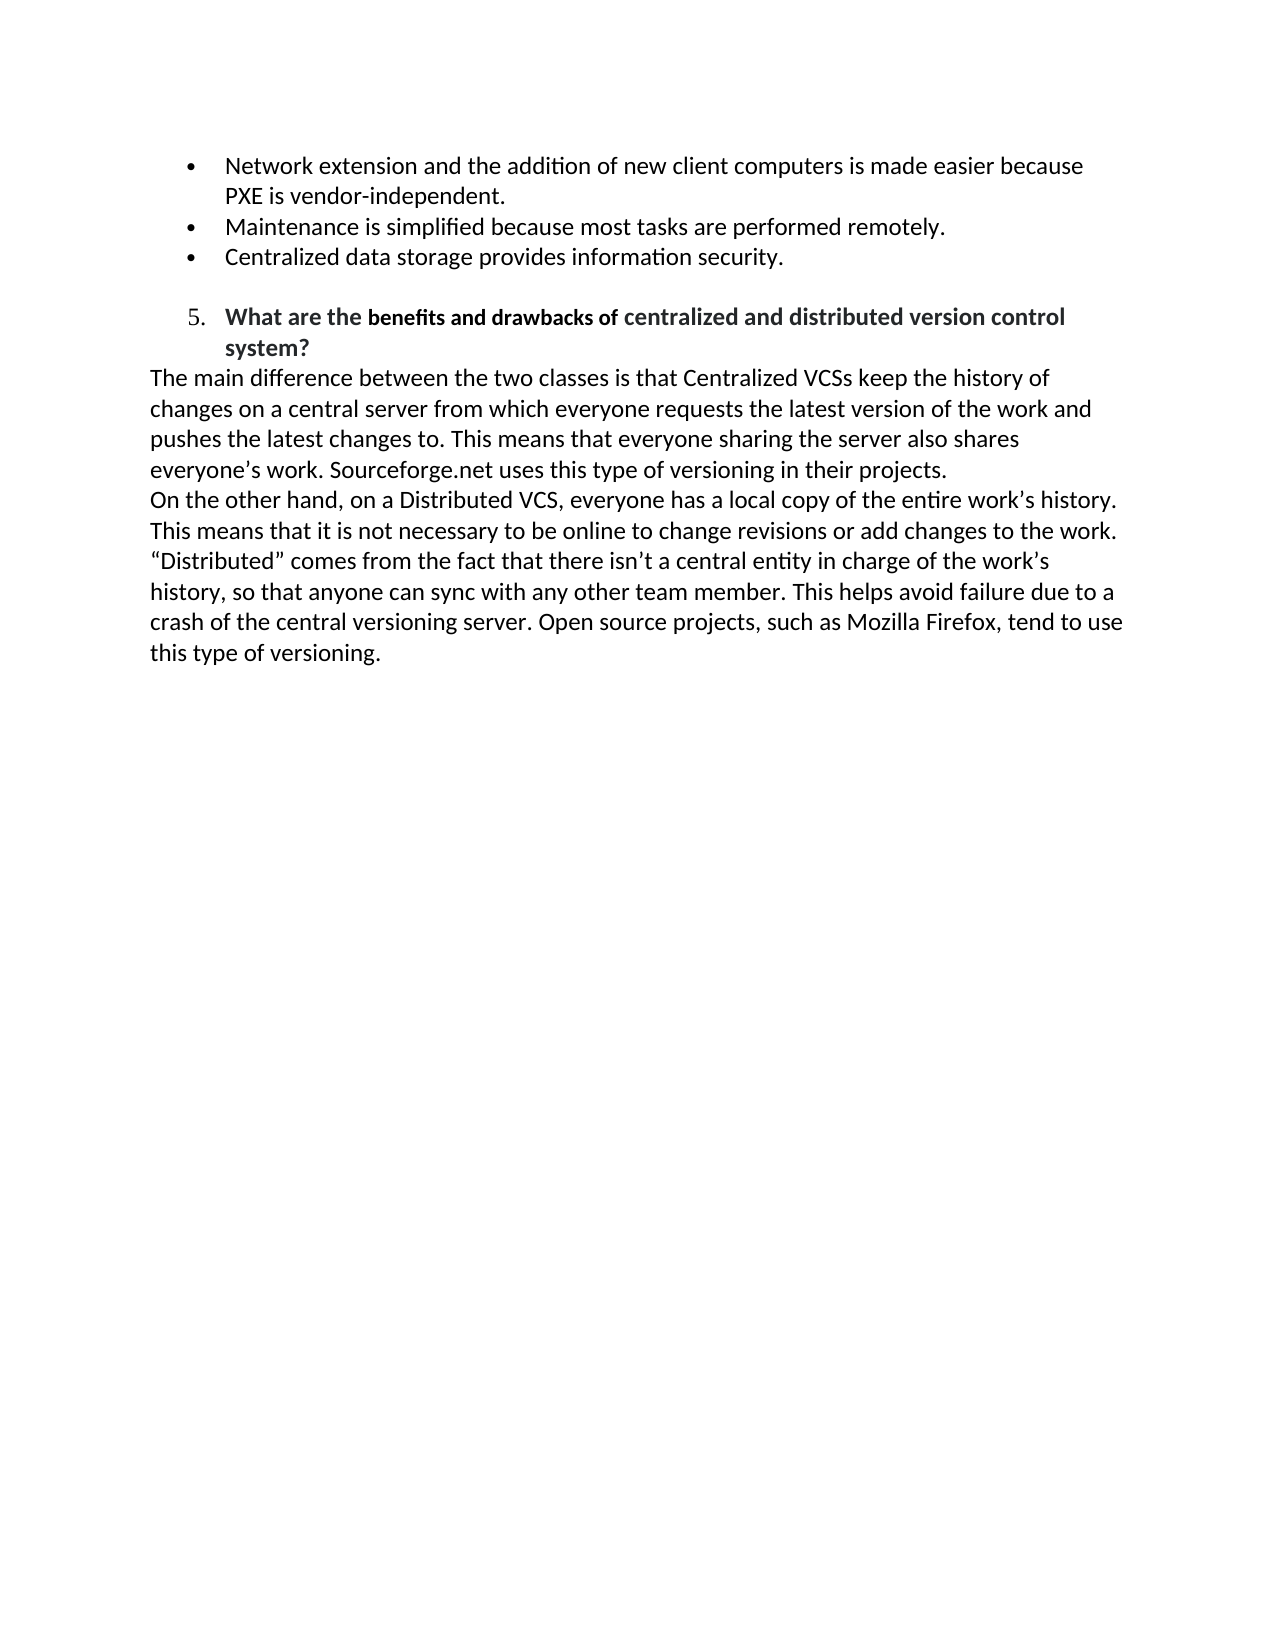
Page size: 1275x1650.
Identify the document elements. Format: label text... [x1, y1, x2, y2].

list Maintenance is simplified because most tasks are performed remotely. [187, 211, 1125, 242]
text The main difference between the two classes is that Centralized VCSs keep the history of changes on a central server from which everyone requests the latest version of the work and pushes the latest changes to. This means that everyone sharing the server also shares everyone’s work. Sourceforge.net uses this type of versioning in their projects. [150, 362, 1125, 484]
list What are the benefits and drawbacks of centralized and distributed version control system? [187, 301, 1125, 362]
list Network extension and the addition of new client computers is made easier because PXE is vendor-independent. [187, 150, 1125, 211]
list Centralized data storage provides information security. [187, 242, 1125, 272]
text On the other hand, on a Distributed VCS, everyone has a local copy of the entire work’s history. This means that it is not necessary to be online to change revisions or add changes to the work. “Distributed” comes from the fact that there isn’t a central entity in charge of the work’s history, so that anyone can sync with any other team member. This helps avoid failure due to a crash of the central versioning server. Open source projects, such as Mozilla Firefox, tend to use this type of versioning. [150, 484, 1125, 667]
